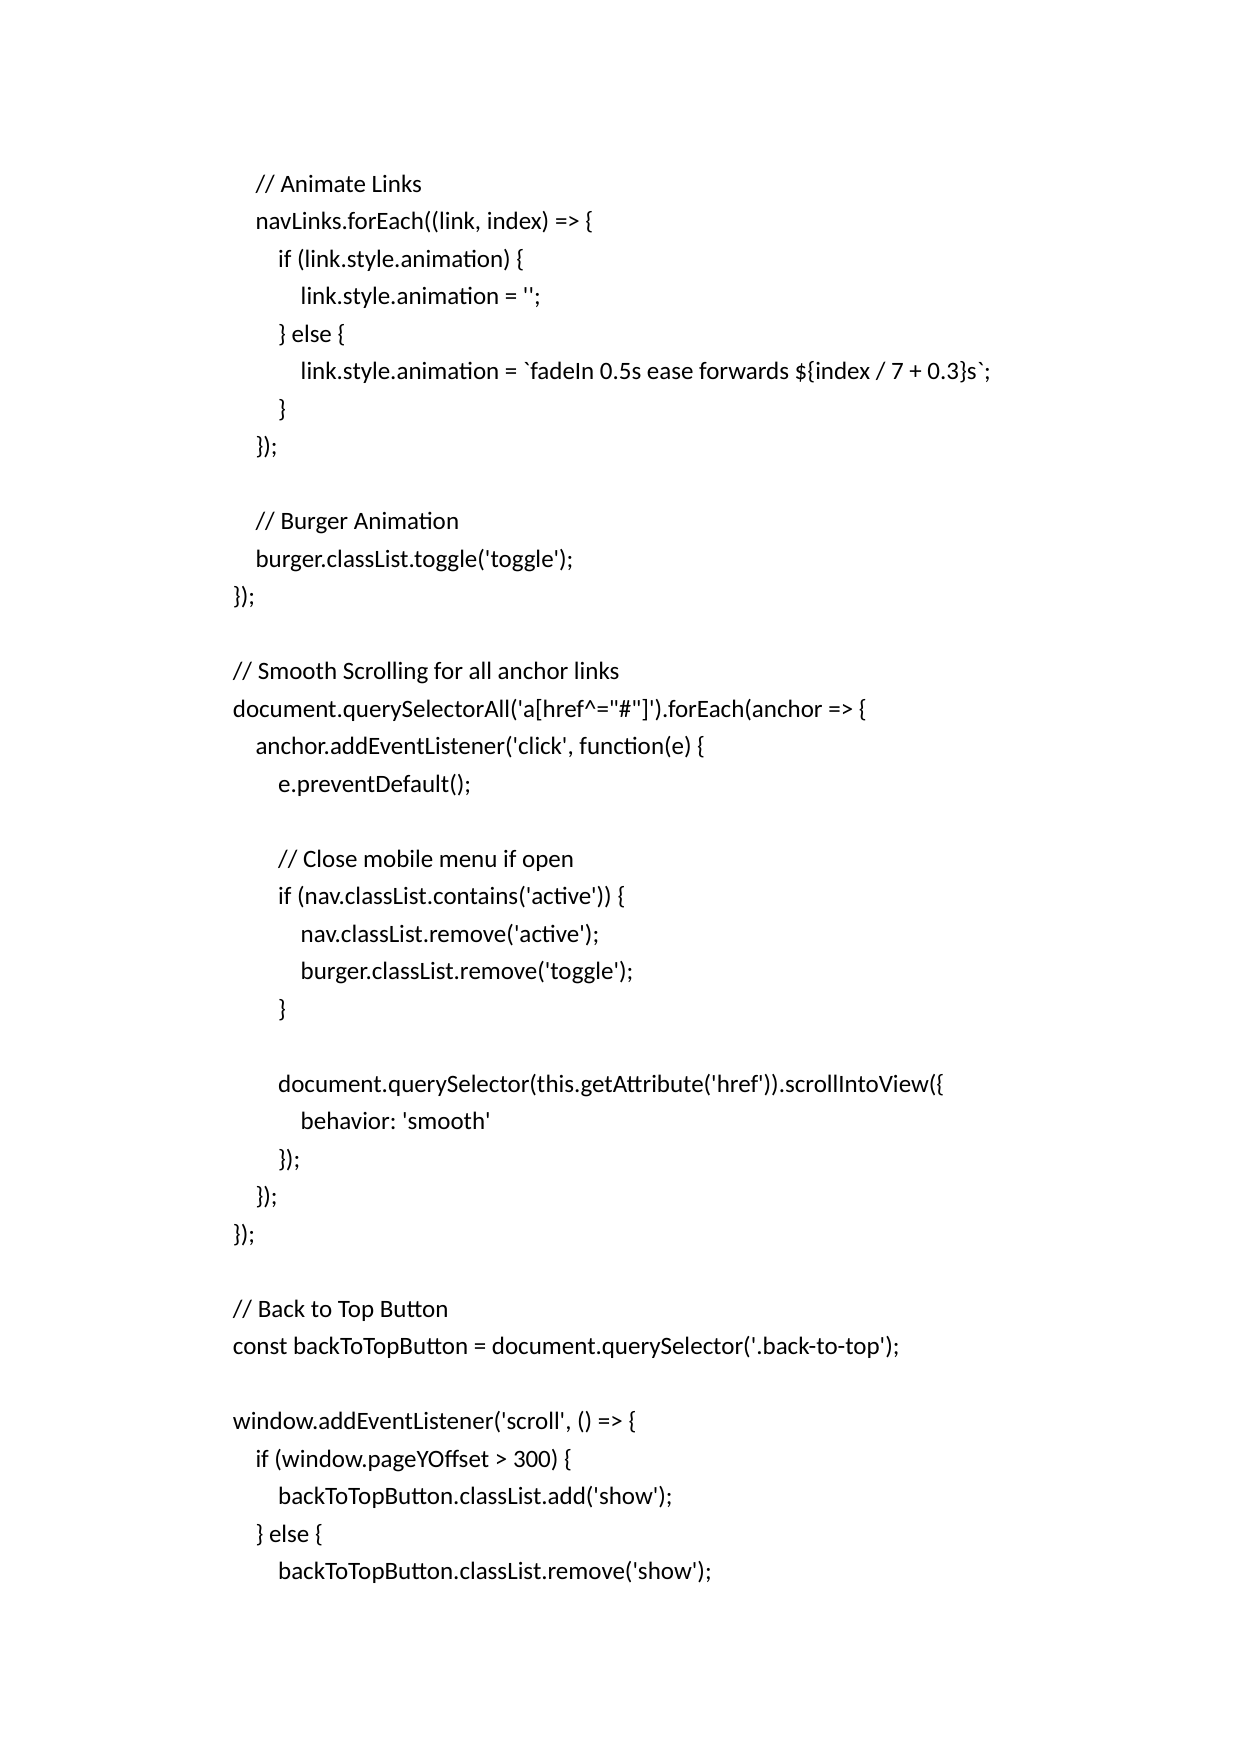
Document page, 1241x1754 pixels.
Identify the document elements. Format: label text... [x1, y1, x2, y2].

text document.querySelectorAll('a[href^="#"]').forEach(anchor => { [187, 689, 1053, 727]
text behavior: 'smooth' [187, 1102, 1053, 1139]
text link.style.animation = ''; [187, 277, 1053, 314]
text } else { [187, 314, 1053, 352]
text navLinks.forEach((link, index) => { [187, 202, 1053, 239]
text document.querySelector(this.getAttribute('href')).scrollIntoView({ [187, 1064, 1053, 1102]
text }); [187, 577, 1053, 614]
text }); [187, 1177, 1053, 1214]
text }); [187, 427, 1053, 464]
text link.style.animation = `fadeIn 0.5s ease forwards ${index / 7 + 0.3}s`; [187, 352, 1053, 389]
text // Burger Animation [187, 502, 1053, 539]
text backToTopButton.classList.remove('show'); [187, 1552, 1053, 1589]
text // Back to Top Button [187, 1289, 1053, 1327]
text backToTopButton.classList.add('show'); [187, 1477, 1053, 1514]
text window.addEventListener('scroll', () => { [187, 1402, 1053, 1439]
text } [187, 389, 1053, 427]
text e.preventDefault(); [187, 764, 1053, 802]
text nav.classList.remove('active'); [187, 914, 1053, 952]
text // Close mobile menu if open [187, 839, 1053, 877]
text } [187, 989, 1053, 1027]
text burger.classList.remove('toggle'); [187, 952, 1053, 989]
text anchor.addEventListener('click', function(e) { [187, 727, 1053, 764]
text } else { [187, 1514, 1053, 1552]
text }); [187, 1214, 1053, 1252]
text if (link.style.animation) { [187, 239, 1053, 277]
text // Animate Links [187, 164, 1053, 202]
text const backToTopButton = document.querySelector('.back-to-top'); [187, 1327, 1053, 1364]
text }); [187, 1139, 1053, 1177]
text if (nav.classList.contains('active')) { [187, 877, 1053, 914]
text // Smooth Scrolling for all anchor links [187, 652, 1053, 689]
text burger.classList.toggle('toggle'); [187, 539, 1053, 577]
text if (window.pageYOffset > 300) { [187, 1439, 1053, 1477]
